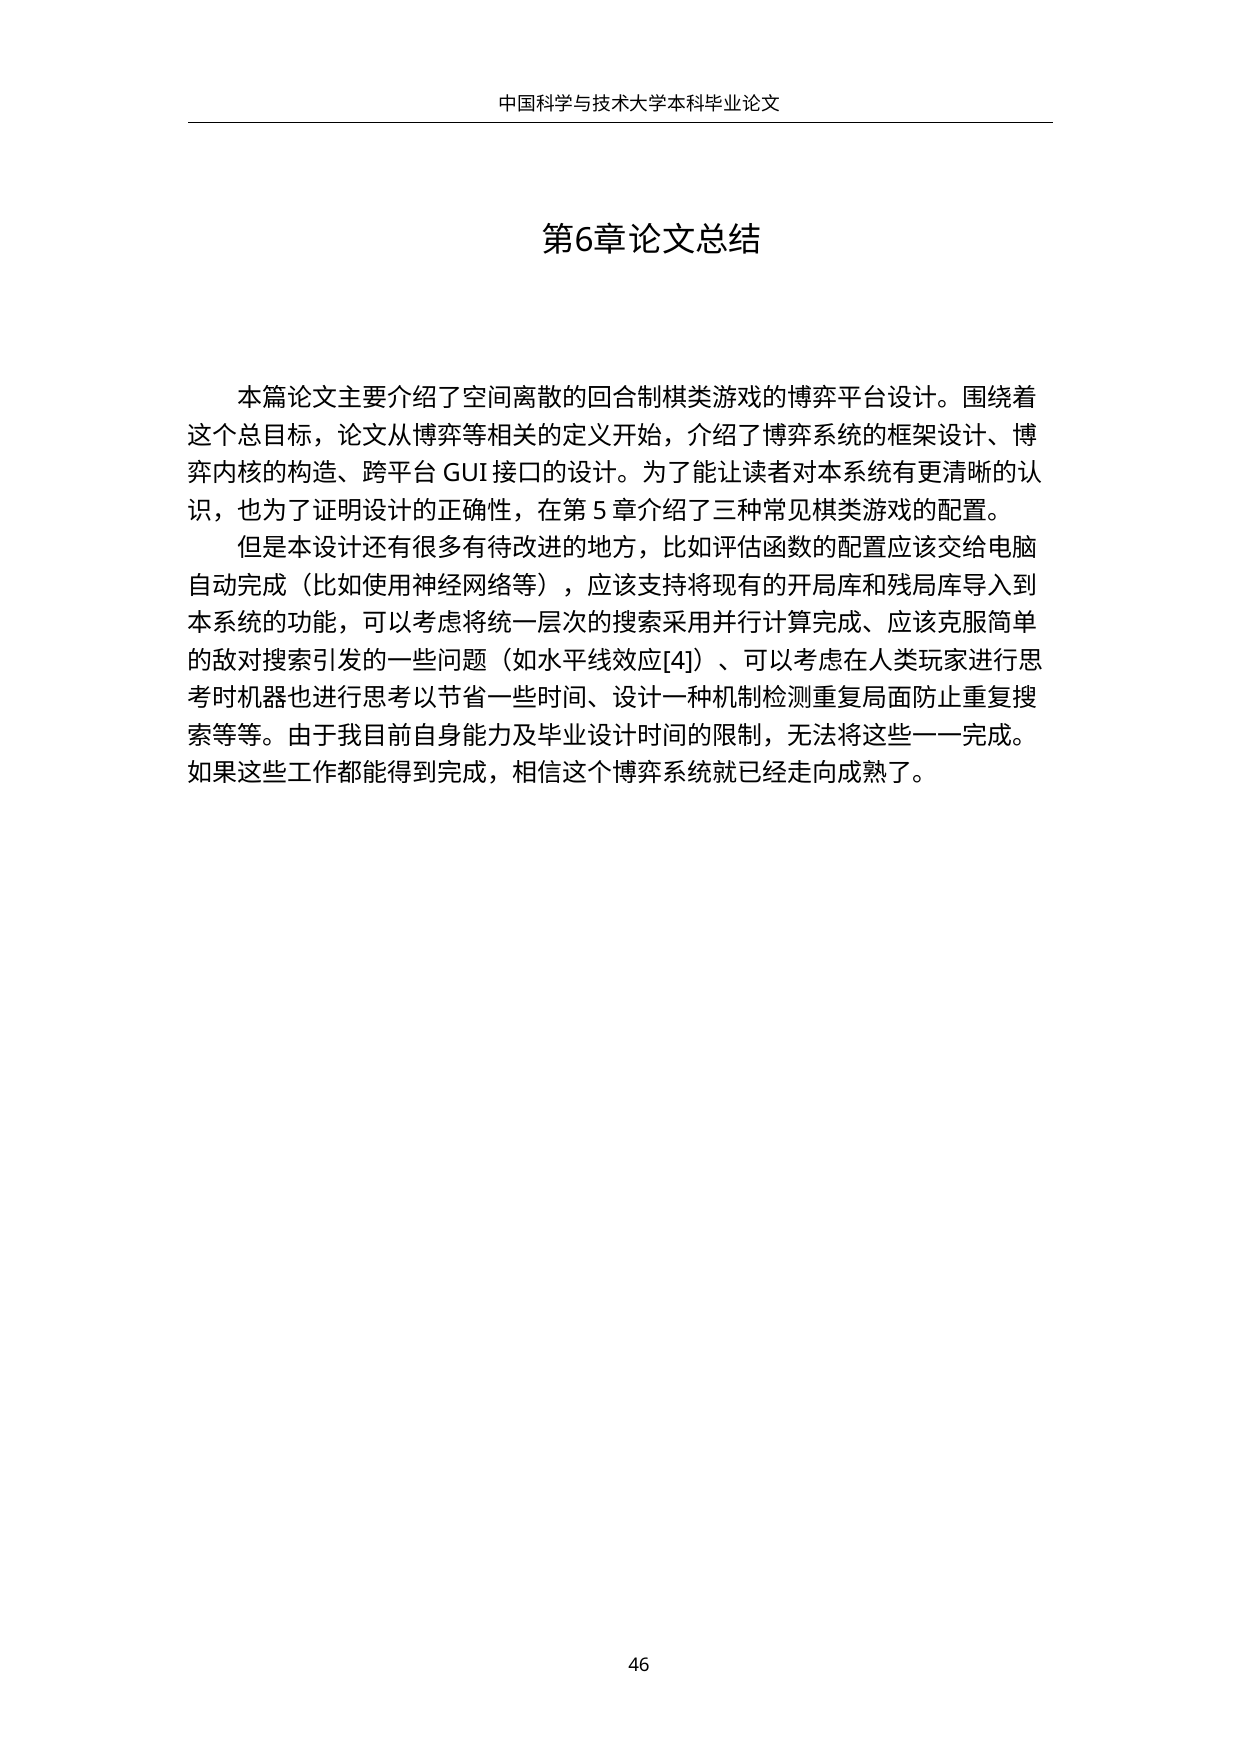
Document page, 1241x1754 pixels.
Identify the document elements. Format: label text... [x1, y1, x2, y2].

text 但是本设计还有很多有待改进的地方，比如评估函数的配置应该交给电脑自动完成（比如使用神经网络等），应该支持将现有的开局库和残局库导入到本系统的功能，可以考虑将统一层次的搜索采用并行计算完成、应该克服简单的敌对搜索引发的一些问题（如水平线效应[4]）、可以考虑在人类玩家进行思考时机器也进行思考以节省一些时间、设计一种机制检测重复局面防止重复搜索等等。由于我目前自身能力及毕业设计时间的限制，无法将这些一一完成。如果这些工作都能得到完成，相信这个博弈系统就已经走向成熟了。 [187, 527, 1053, 789]
text 本篇论文主要介绍了空间离散的回合制棋类游戏的博弈平台设计。围绕着这个总目标，论文从博弈等相关的定义开始，介绍了博弈系统的框架设计、博弈内核的构造、跨平台GUI接口的设计。为了能让读者对本系统有更清晰的认识，也为了证明设计的正确性，在第5章介绍了三种常见棋类游戏的配置。 [187, 377, 1053, 527]
subtitle 论文总结 [250, 200, 1053, 275]
